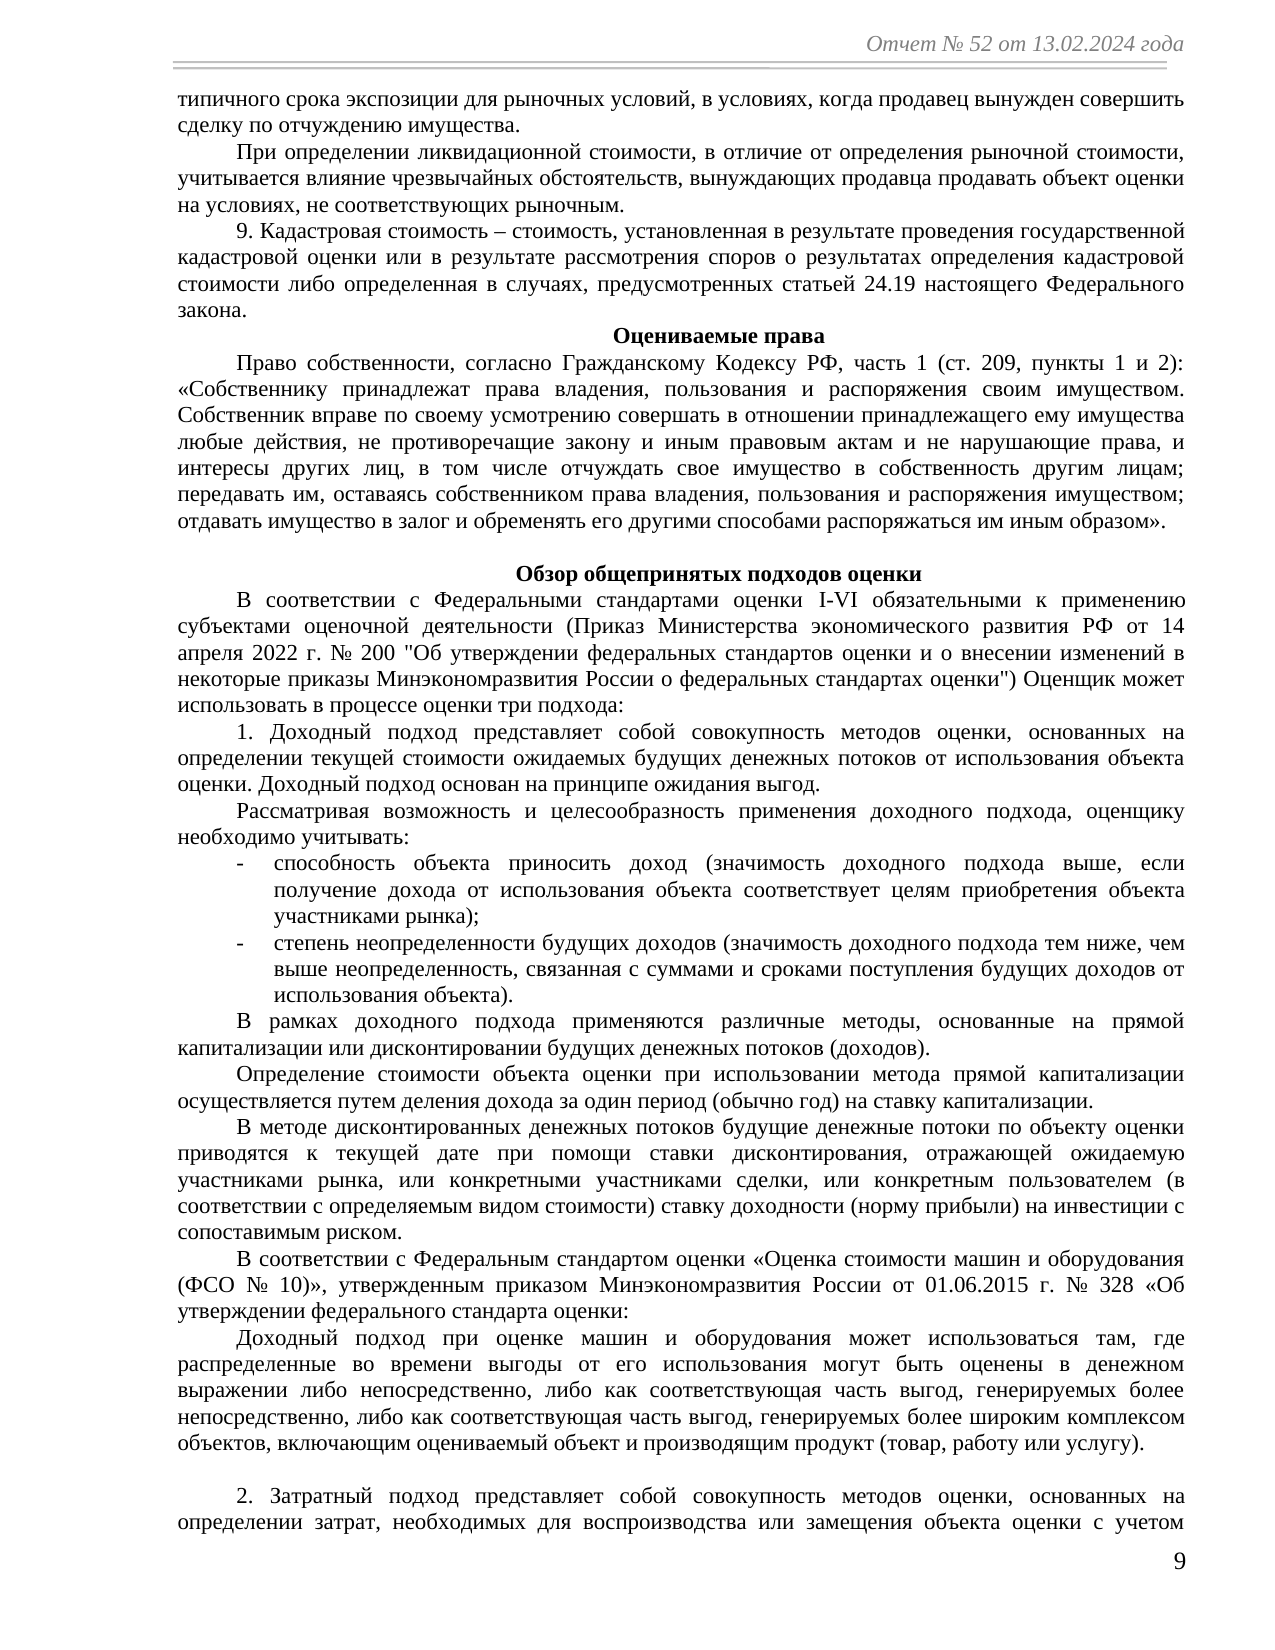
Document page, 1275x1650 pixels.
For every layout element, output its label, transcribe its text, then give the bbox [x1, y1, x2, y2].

text В методе дисконтированных денежных потоков будущие денежные потоки по объекту оценки приводятся к текущей дате при помощи ставки дисконтирования, отражающей ожидаемую участниками рынка, или конкретными участниками сделки, или конкретным пользователем (в соответствии с определяемым видом стоимости) ставку доходности (норму прибыли) на инвестиции с сопоставимым риском. [177, 1113, 1186, 1245]
text Оцениваемые права [177, 322, 1186, 349]
text В соответствии с Федеральными стандартами оценки I-VI обязательными к применению субъектами оценочной деятельности (Приказ Министерства экономического развития РФ от 14 апреля 2022 г. № 200 "Об утверждении федеральных стандартов оценки и о внесении изменений в некоторые приказы Минэкономразвития России о федеральных стандартах оценки") Оценщик может использовать в процессе оценки три подхода: [177, 586, 1186, 718]
text Определение стоимости объекта оценки при использовании метода прямой капитализации осуществляется путем деления дохода за один период (обычно год) на ставку капитализации. [177, 1060, 1186, 1113]
list способность объекта приносить доход (значимость доходного подхода выше, если получение дохода от использования объекта соответствует целям приобретения объекта участниками рынка); [236, 849, 1186, 928]
text Рассматривая возможность и целесообразность применения доходного подхода, оценщику необходимо учитывать: [177, 797, 1186, 849]
list степень неопределенности будущих доходов (значимость доходного подхода тем ниже, чем выше неопределенность, связанная с суммами и сроками поступления будущих доходов от использования объекта). [236, 928, 1186, 1008]
text Обзор общепринятых подходов оценки [177, 559, 1186, 586]
text 9. Кадастровая стоимость – стоимость, установленная в результате проведения государственной кадастровой оценки или в результате рассмотрения споров о результатах определения кадастровой стоимости либо определенная в случаях, предусмотренных статьей 24.19 настоящего Федерального закона. [177, 217, 1186, 322]
text В соответствии с Федеральным стандартом оценки «Оценка стоимости машин и оборудования (ФСО № 10)», утвержденным приказом Минэкономразвития России от 01.06.2015 г. № 328 «Об утверждении федерального стандарта оценки: [177, 1245, 1186, 1324]
text Доходный подход при оценке машин и оборудования может использоваться там, где распределенные во времени выгоды от его использования могут быть оценены в денежном выражении либо непосредственно, либо как соответствующая часть выгод, генерируемых более непосредственно, либо как соответствующая часть выгод, генерируемых более широким комплексом объектов, включающим оцениваемый объект и производящим продукт (товар, работу или услугу). [177, 1324, 1186, 1456]
text При определении ликвидационной стоимости, в отличие от определения рыночной стоимости, учитывается влияние чрезвычайных обстоятельств, вынуждающих продавца продавать объект оценки на условиях, не соответствующих рыночным. [177, 138, 1186, 217]
text Право собственности, согласно Гражданскому Кодексу РФ, часть 1 (ст. 209, пункты 1 и 2): «Собственнику принадлежат права владения, пользования и распоряжения своим имуществом. Собственник вправе по своему усмотрению совершать в отношении принадлежащего ему имущества любые действия, не противоречащие закону и иным правовым актам и не нарушающие права, и интересы других лиц, в том числе отчуждать свое имущество в собственность другим лицам; передавать им, оставаясь собственником права владения, пользования и распоряжения имуществом; отдавать имущество в залог и обременять его другими способами распоряжаться им иным образом». [177, 349, 1186, 533]
text В рамках доходного подхода применяются различные методы, основанные на прямой капитализации или дисконтировании будущих денежных потоков (доходов). [177, 1008, 1186, 1060]
text 1. Доходный подход представляет собой совокупность методов оценки, основанных на определении текущей стоимости ожидаемых будущих денежных потоков от использования объекта оценки. Доходный подход основан на принципе ожидания выгод. [177, 718, 1186, 797]
